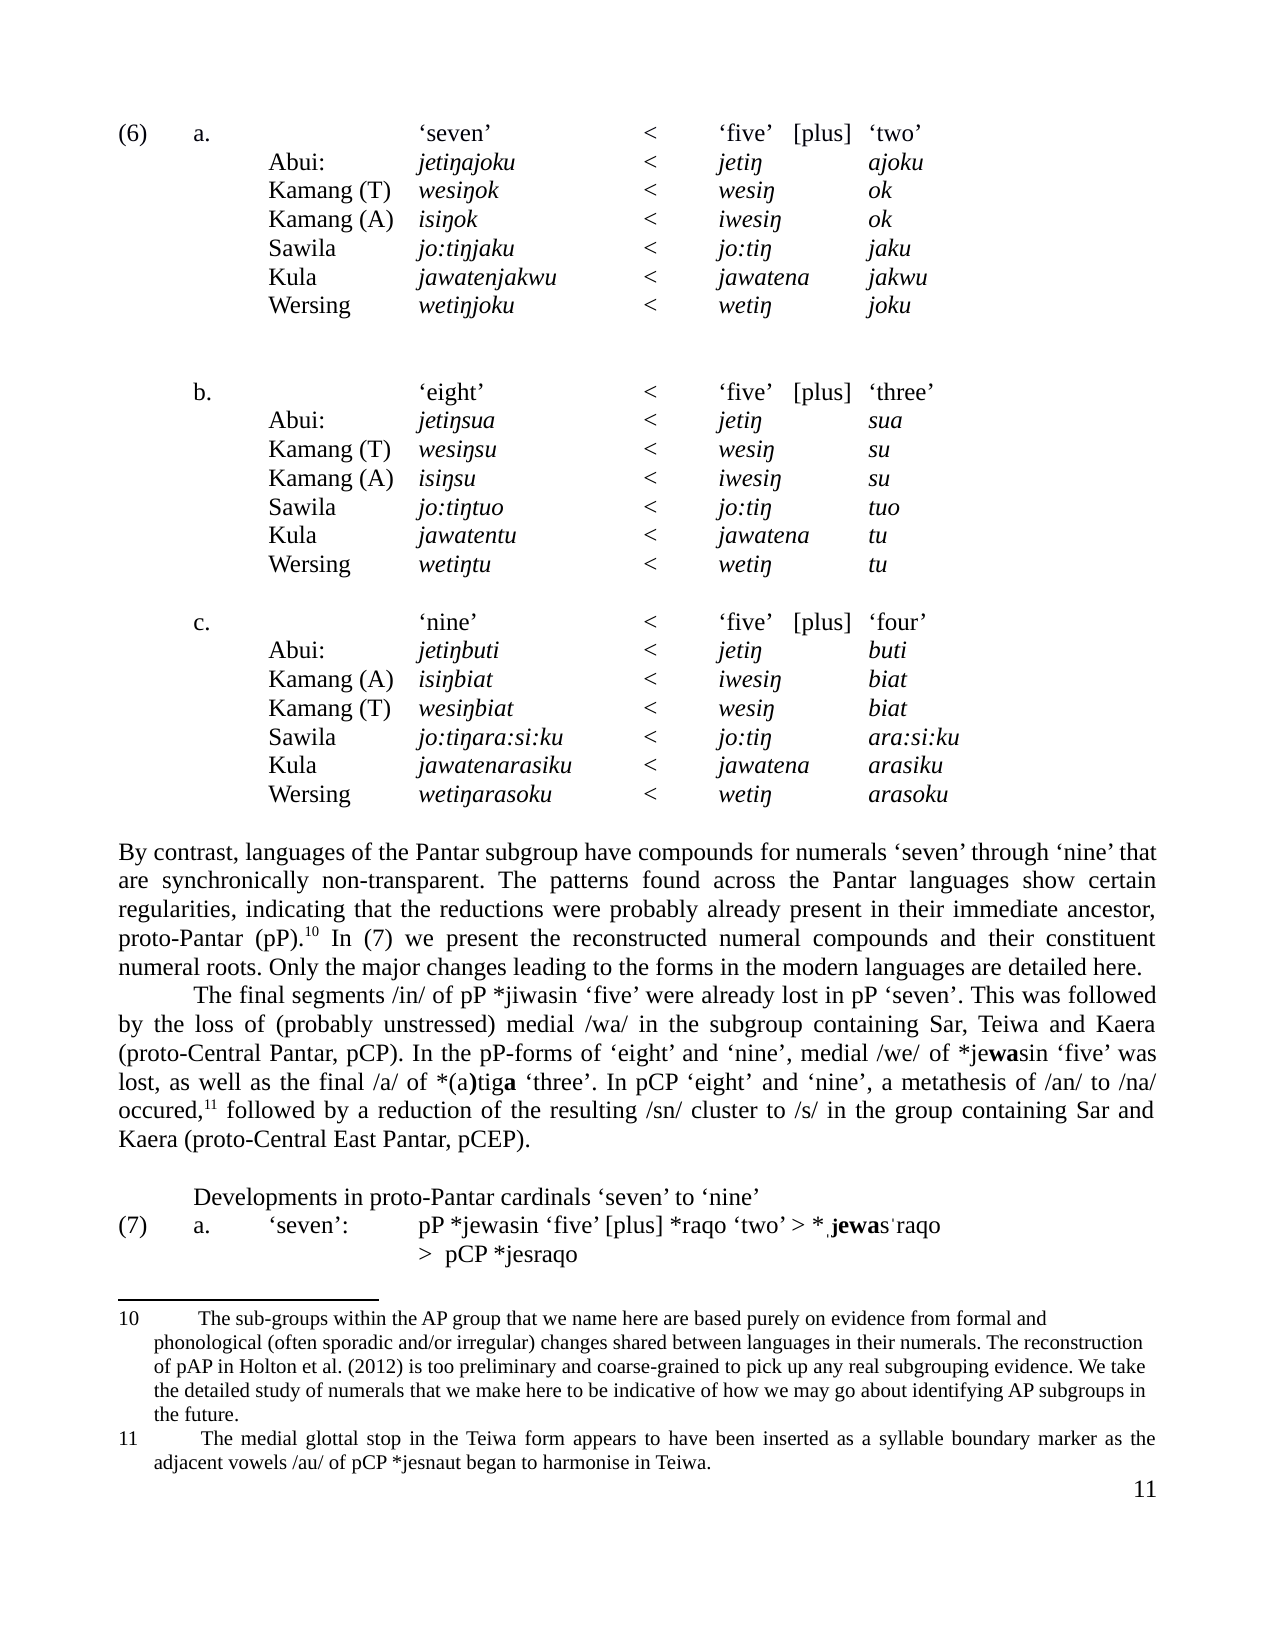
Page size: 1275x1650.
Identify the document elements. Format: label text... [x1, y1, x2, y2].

text > pCP *jesraqo [118, 1239, 1157, 1268]
text (7) a. ‘seven’: pP *jewasin ‘five’ [plus] *raqo ‘two’ > *ˌjewasˈraqo [118, 1211, 1157, 1239]
text Kamang (T) wesiŋbiat < wesiŋ biat [193, 693, 1157, 722]
text Kamang (A) isiŋok < iwesiŋ ok [193, 204, 1157, 233]
text Abui: jetiŋbuti < jetiŋ buti [118, 636, 1157, 664]
text Kamang (A) isiŋsu < iwesiŋ su [193, 463, 1157, 492]
text Sawila jo:tiŋtuo < jo:tiŋ tuo [193, 492, 1157, 521]
text Abui: jetiŋajoku < jetiŋ ajoku [118, 147, 1157, 176]
text Wersing wetiŋjoku < wetiŋ joku [193, 291, 1157, 319]
text By contrast, languages of the Pantar subgroup have compounds for numerals ‘seven’ through ‘nine’ that are synchronically non-transparent. The patterns found across the Pantar languages show certain regularities, indicating that the reductions were probably already present in their immediate ancestor, proto-Pantar (pP). In (7) we present the reconstructed numeral compounds and their constituent numeral roots. Only the major changes leading to the forms in the modern languages are detailed here. [118, 837, 1157, 981]
text Wersing wetiŋtu < wetiŋ tu [193, 549, 1157, 578]
text The final segments /in/ of pP *jiwasin ‘five’ were already lost in pP ‘seven’. This was followed by the loss of (probably unstressed) medial /wa/ in the subgroup containing Sar, Teiwa and Kaera (proto-Central Pantar, pCP). In the pP-forms of ‘eight’ and ‘nine’, medial /we/ of *jewasin ‘five’ was lost, as well as the final /a/ of *(a)tiga ‘three’. In pCP ‘eight’ and ‘nine’, a metathesis of /an/ to /na/ occured, followed by a reduction of the resulting /sn/ cluster to /s/ in the group containing Sar and Kaera (proto-Central East Pantar, pCEP). [118, 981, 1157, 1153]
title (6) a. ‘seven’ < ‘five’ [plus] ‘two’ [118, 118, 1157, 147]
text Kamang (T) wesiŋsu < wesiŋ su [193, 434, 1157, 463]
text Developments in proto-Pantar cardinals ‘seven’ to ‘nine’ [118, 1182, 1157, 1211]
text Kula jawatenarasiku < jawatena arasiku [193, 751, 1157, 779]
text Wersing wetiŋarasoku < wetiŋ arasoku [193, 779, 1157, 808]
text Sawila jo:tiŋara:si:ku < jo:tiŋ ara:si:ku [193, 722, 1157, 751]
text c. ‘nine’ < ‘five’ [plus] ‘four’ [118, 607, 1157, 636]
text Sawila jo:tiŋjaku < jo:tiŋ jaku [193, 233, 1157, 262]
text Kamang (A) isiŋbiat < iwesiŋ biat [193, 664, 1157, 693]
text Abui: jetiŋsua < jetiŋ sua [118, 406, 1157, 434]
text b. ‘eight’ < ‘five’ [plus] ‘three’ [118, 377, 1157, 406]
text Kamang (T) wesiŋok < wesiŋ ok [193, 176, 1157, 204]
text Kula jawatentu < jawatena tu [193, 521, 1157, 549]
text Kula jawatenjakwu < jawatena jakwu [193, 262, 1157, 291]
